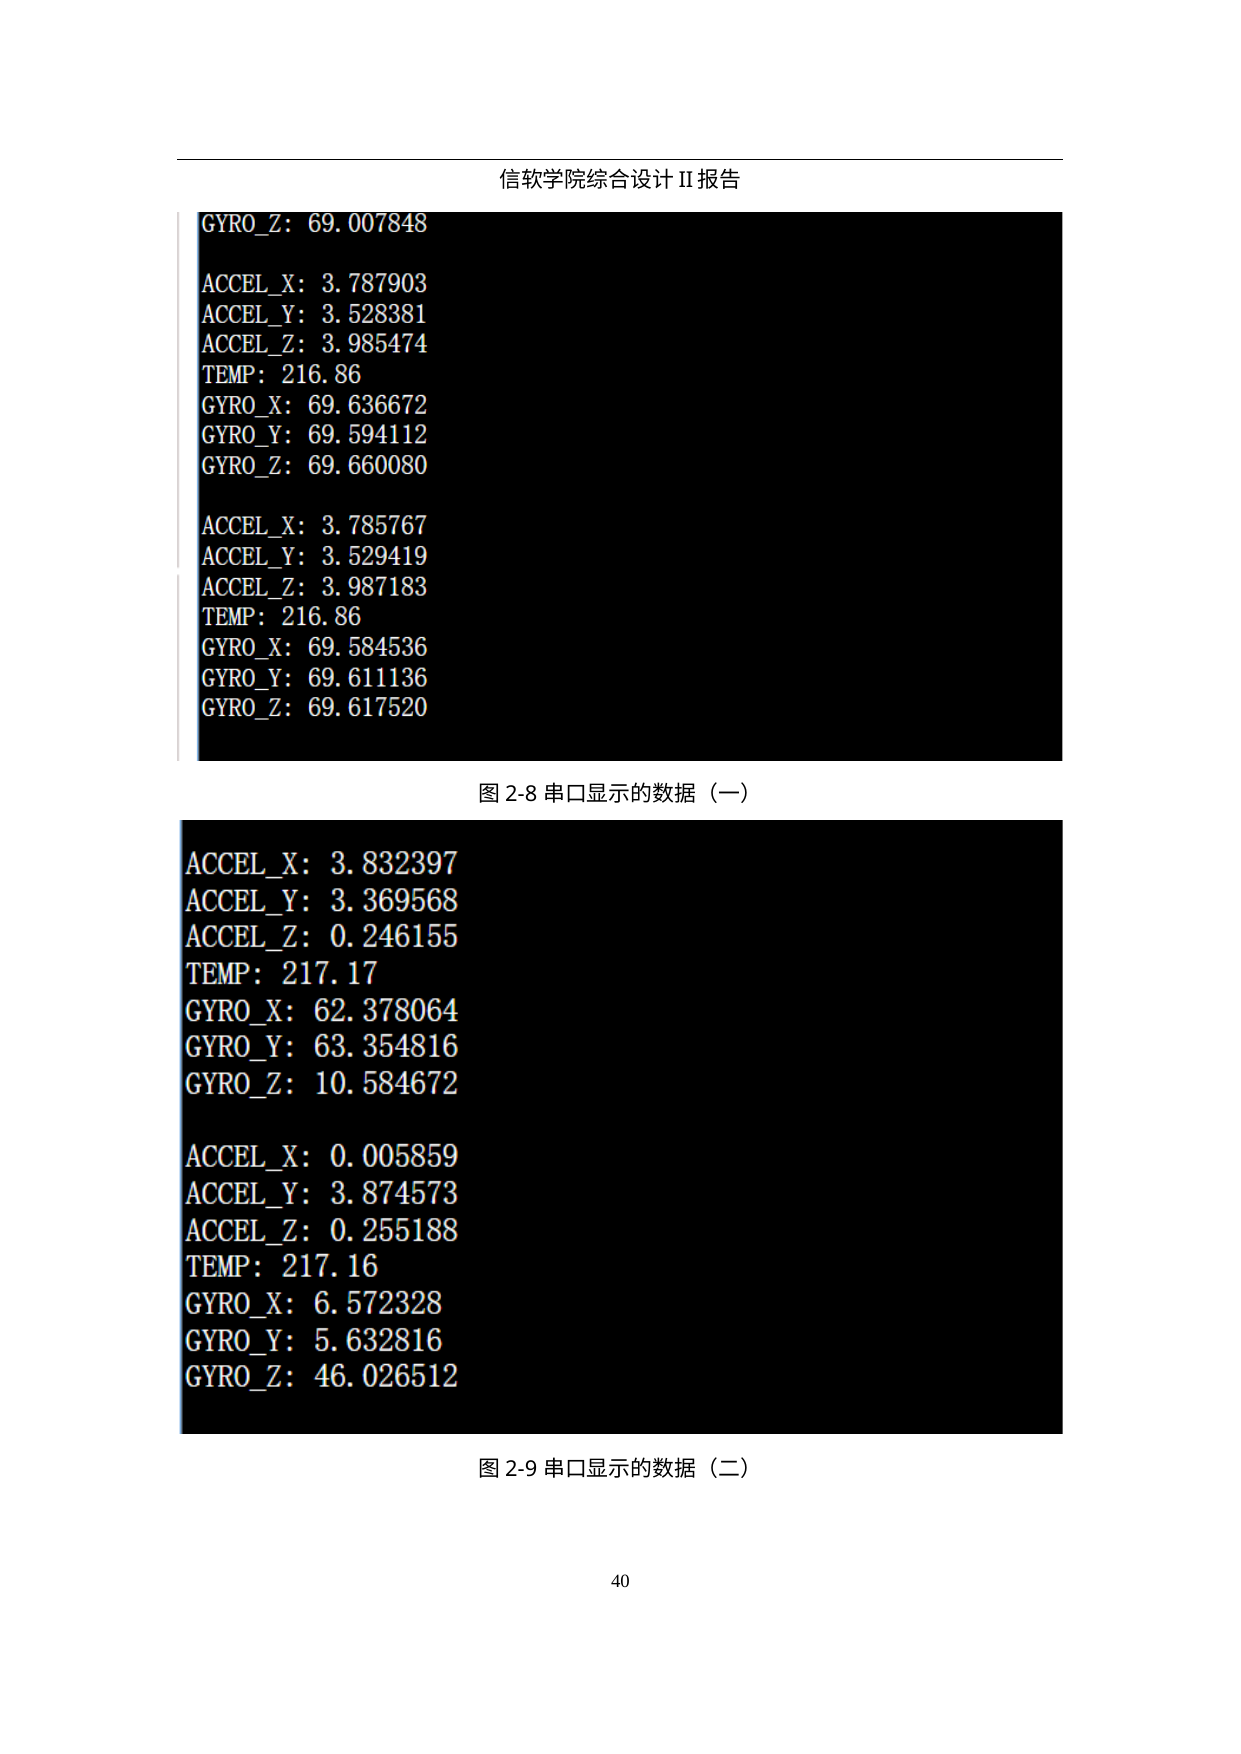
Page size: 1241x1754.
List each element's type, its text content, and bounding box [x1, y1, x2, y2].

picture [177, 820, 1063, 1434]
text 图2-8 串口显示的数据（一） [177, 776, 1063, 808]
text 图2-9 串口显示的数据（二） [177, 1451, 1063, 1483]
picture [177, 212, 1063, 761]
